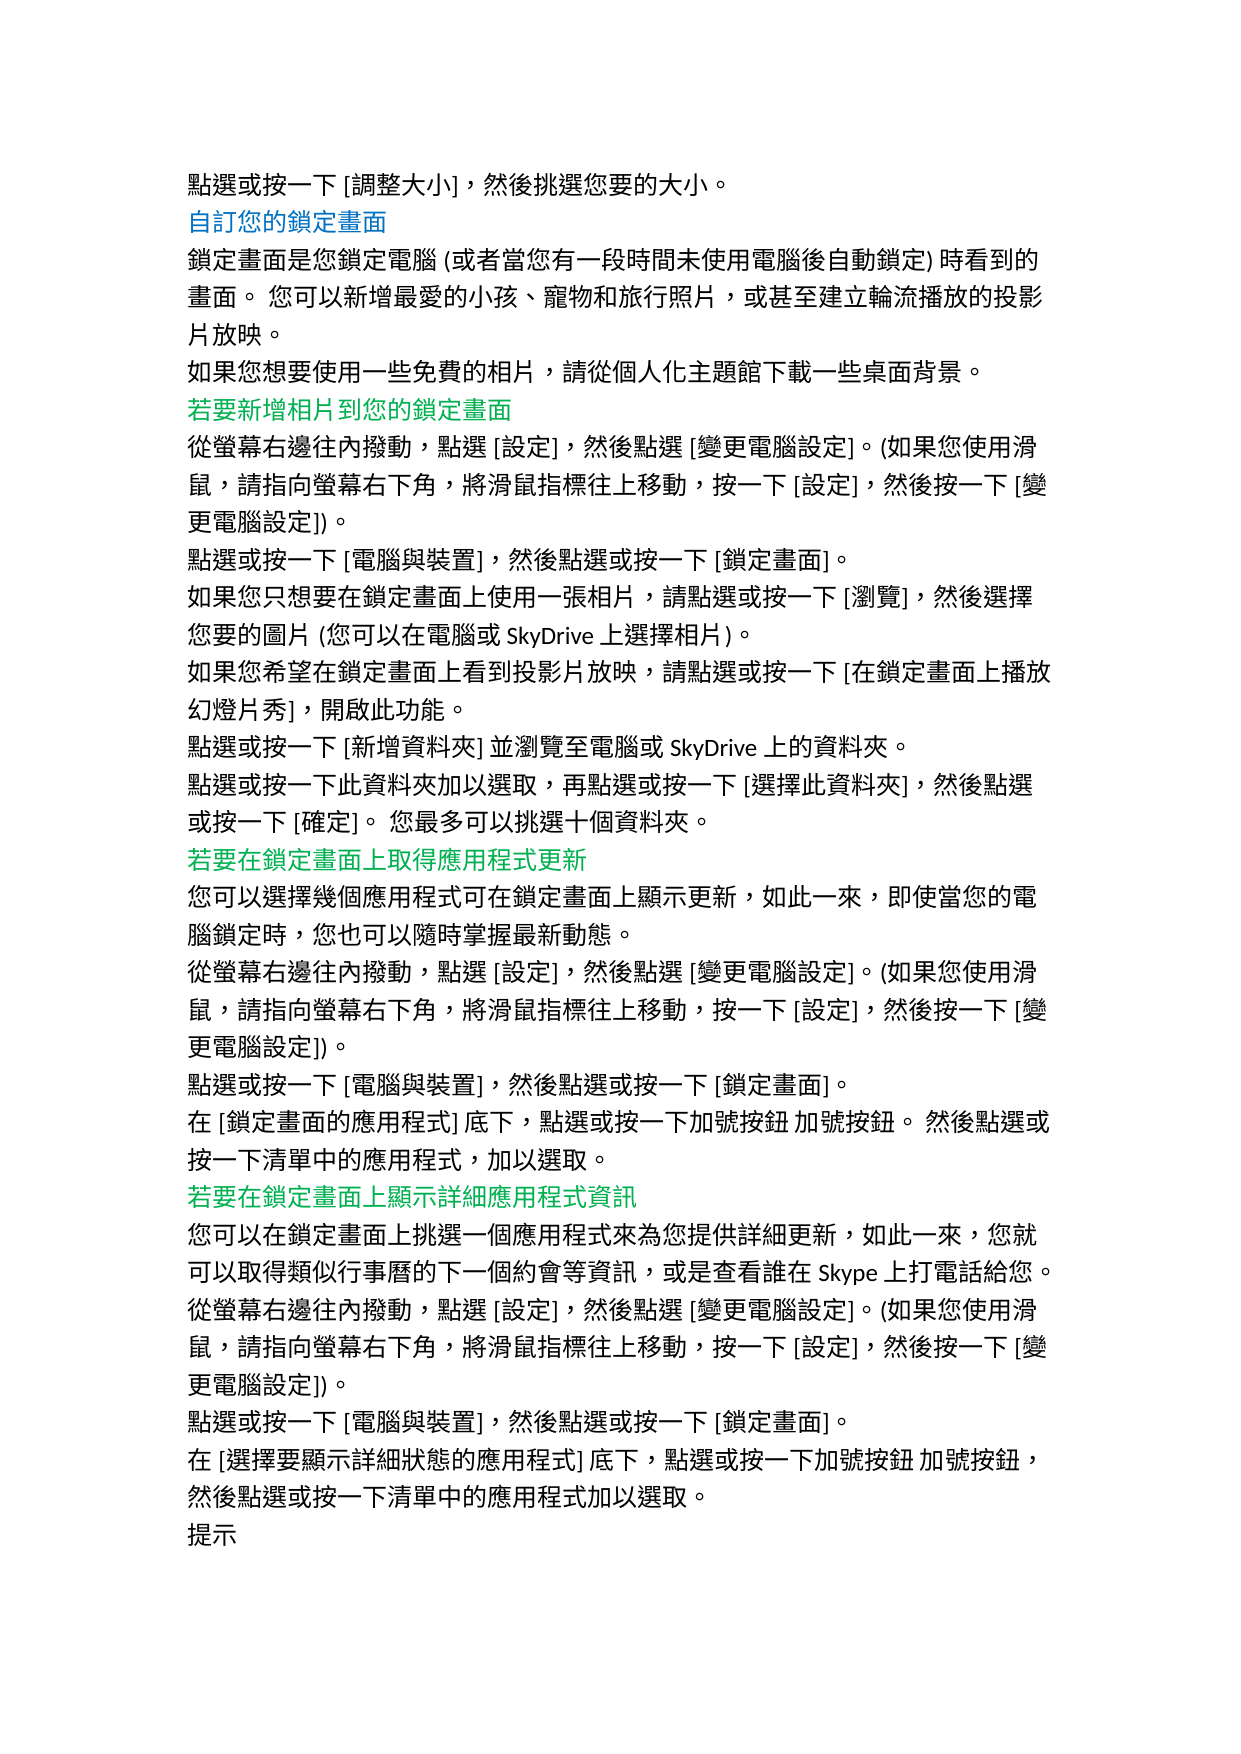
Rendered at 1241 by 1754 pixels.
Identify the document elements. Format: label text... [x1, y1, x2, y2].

text 在 [鎖定畫面的應用程式] 底下，點選或按一下加號按鈕 加號按鈕。 然後點選或按一下清單中的應用程式，加以選取。 [187, 1102, 1053, 1177]
text 從螢幕右邊往內撥動，點選 [設定]，然後點選 [變更電腦設定]。(如果您使用滑鼠，請指向螢幕右下角，將滑鼠指標往上移動，按一下 [設定]，然後按一下 [變更電腦設定])。 [187, 1289, 1053, 1402]
text 若要新增相片到您的鎖定畫面 [187, 389, 1053, 427]
text 從螢幕右邊往內撥動，點選 [設定]，然後點選 [變更電腦設定]。(如果您使用滑鼠，請指向螢幕右下角，將滑鼠指標往上移動，按一下 [設定]，然後按一下 [變更電腦設定])。 [187, 427, 1053, 539]
text 點選或按一下 [電腦與裝置]，然後點選或按一下 [鎖定畫面]。 [187, 1402, 1053, 1439]
text 鎖定畫面是您鎖定電腦 (或者當您有一段時間未使用電腦後自動鎖定) 時看到的畫面。 您可以新增最愛的小孩、寵物和旅行照片，或甚至建立輪流播放的投影片放映。 [187, 239, 1053, 352]
text 如果您只想要在鎖定畫面上使用一張相片，請點選或按一下 [瀏覽]，然後選擇您要的圖片 (您可以在電腦或 SkyDrive 上選擇相片)。 [187, 577, 1053, 652]
text 若要在鎖定畫面上取得應用程式更新 [187, 839, 1053, 877]
text 在 [選擇要顯示詳細狀態的應用程式] 底下，點選或按一下加號按鈕 加號按鈕，然後點選或按一下清單中的應用程式加以選取。 [187, 1439, 1053, 1514]
text 從螢幕右邊往內撥動，點選 [設定]，然後點選 [變更電腦設定]。(如果您使用滑鼠，請指向螢幕右下角，將滑鼠指標往上移動，按一下 [設定]，然後按一下 [變更電腦設定])。 [187, 952, 1053, 1064]
text 您可以在鎖定畫面上挑選一個應用程式來為您提供詳細更新，如此一來，您就可以取得類似行事曆的下一個約會等資訊，或是查看誰在 Skype 上打電話給您。 [187, 1214, 1053, 1289]
text 自訂您的鎖定畫面 [187, 202, 1053, 239]
text 如果您希望在鎖定畫面上看到投影片放映，請點選或按一下 [在鎖定畫面上播放幻燈片秀]，開啟此功能。 [187, 652, 1053, 727]
text 如果您想要使用一些免費的相片，請從個人化主題館下載一些桌面背景。 [187, 352, 1053, 389]
text 提示 [187, 1514, 1053, 1552]
text 若要在鎖定畫面上顯示詳細應用程式資訊 [187, 1177, 1053, 1214]
text 點選或按一下此資料夾加以選取，再點選或按一下 [選擇此資料夾]，然後點選或按一下 [確定]。 您最多可以挑選十個資料夾。 [187, 764, 1053, 839]
text 點選或按一下 [調整大小]，然後挑選您要的大小。 [187, 164, 1053, 202]
text 您可以選擇幾個應用程式可在鎖定畫面上顯示更新，如此一來，即使當您的電腦鎖定時，您也可以隨時掌握最新動態。 [187, 877, 1053, 952]
text 點選或按一下 [新增資料夾] 並瀏覽至電腦或 SkyDrive 上的資料夾。 [187, 727, 1053, 764]
text 點選或按一下 [電腦與裝置]，然後點選或按一下 [鎖定畫面]。 [187, 1064, 1053, 1102]
text 點選或按一下 [電腦與裝置]，然後點選或按一下 [鎖定畫面]。 [187, 539, 1053, 577]
